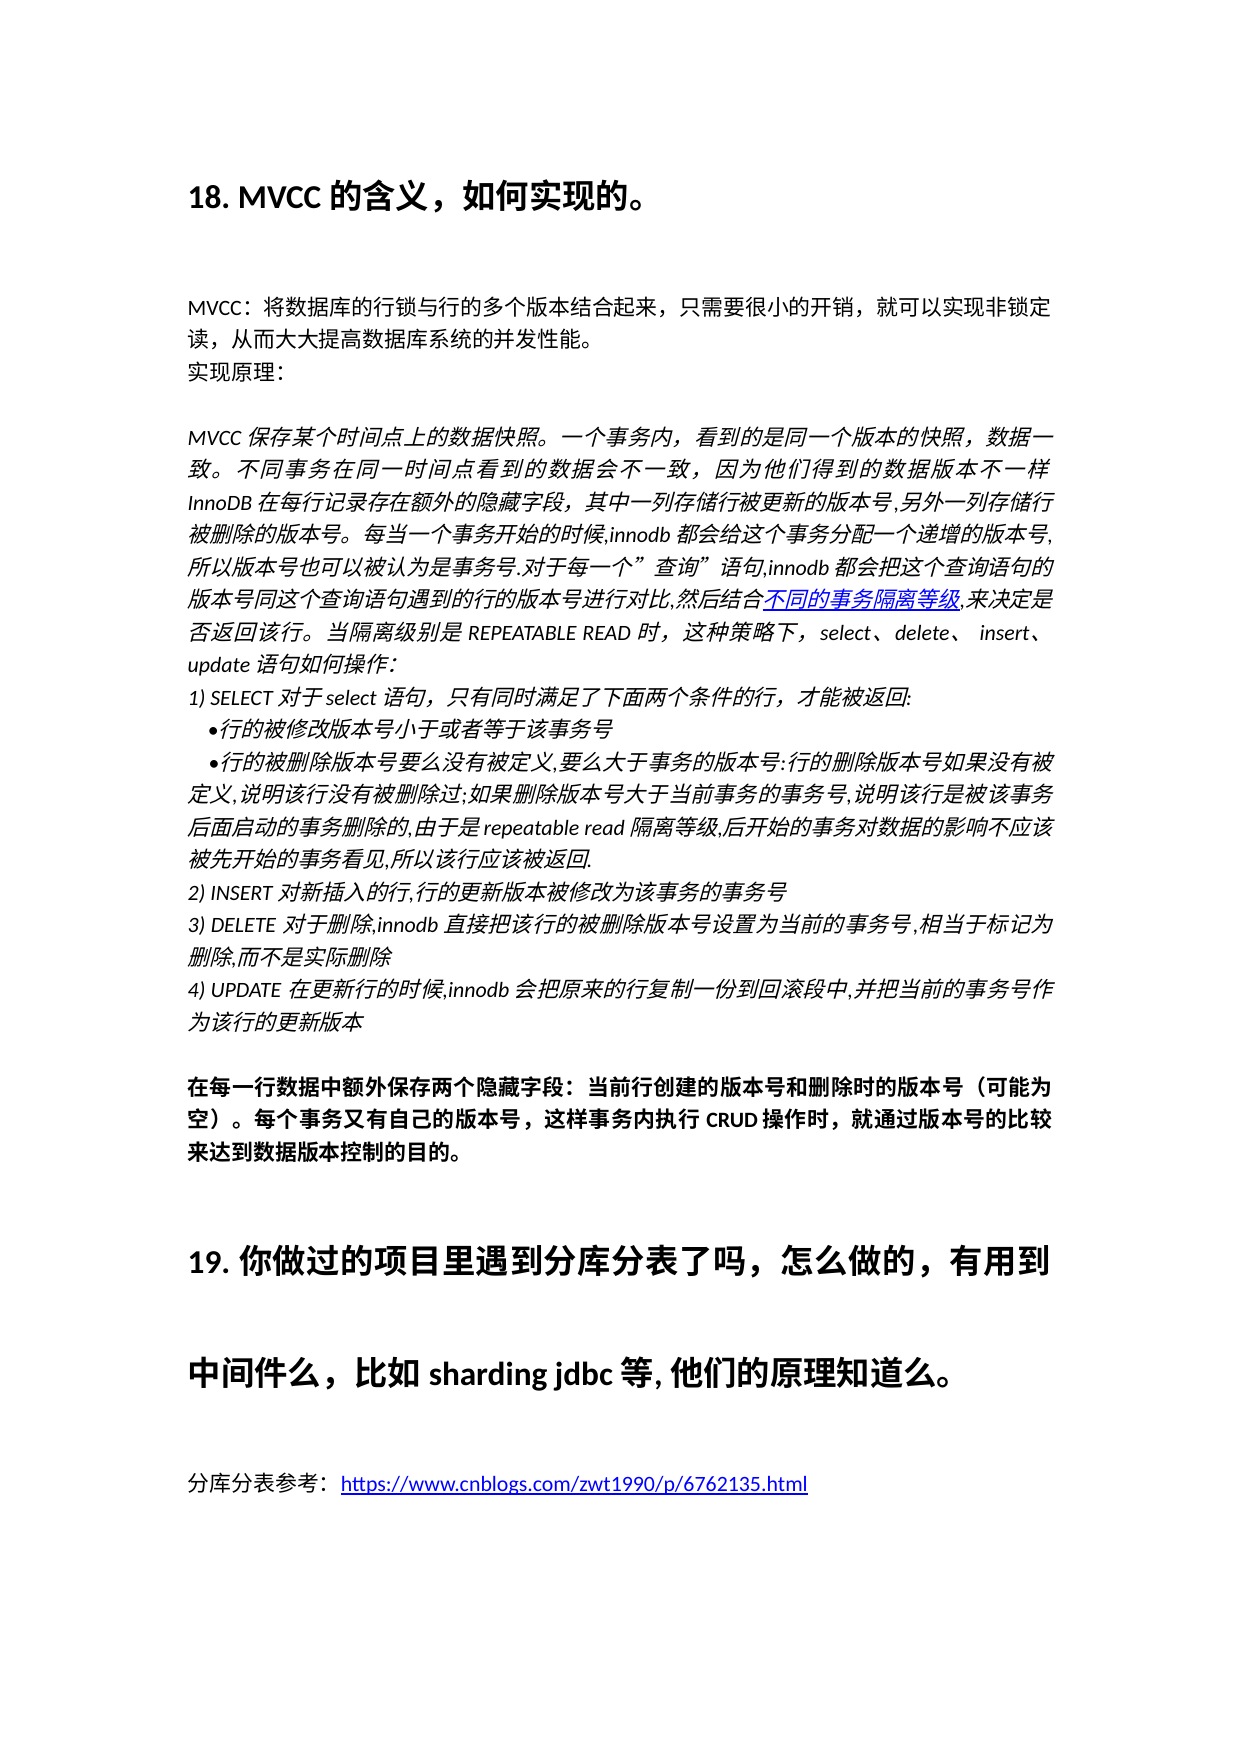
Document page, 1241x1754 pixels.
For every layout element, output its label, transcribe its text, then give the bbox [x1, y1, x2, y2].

subtitle 18. MVCC 的含义，如何实现的。 [187, 162, 1053, 227]
subtitle 19. 你做过的项目里遇到分库分表了吗，怎么做的，有用到中间件么，比如 sharding jdbc 等, 他们的原理知道么。 [187, 1226, 1053, 1404]
text 在每一行数据中额外保存两个隐藏字段：当前行创建的版本号和删除时的版本号（可能为空）。每个事务又有自己的版本号，这样事务内执行CRUD操作时，就通过版本号的比较来达到数据版本控制的目的。 [187, 1069, 1053, 1167]
text 实现原理： [187, 354, 1053, 387]
text 分库分表参考：https://www.cnblogs.com/zwt1990/p/6762135.html [187, 1466, 1053, 1498]
text MVCC：将数据库的行锁与行的多个版本结合起来，只需要很小的开销，就可以实现非锁定读，从而大大提高数据库系统的并发性能。 [187, 289, 1053, 354]
